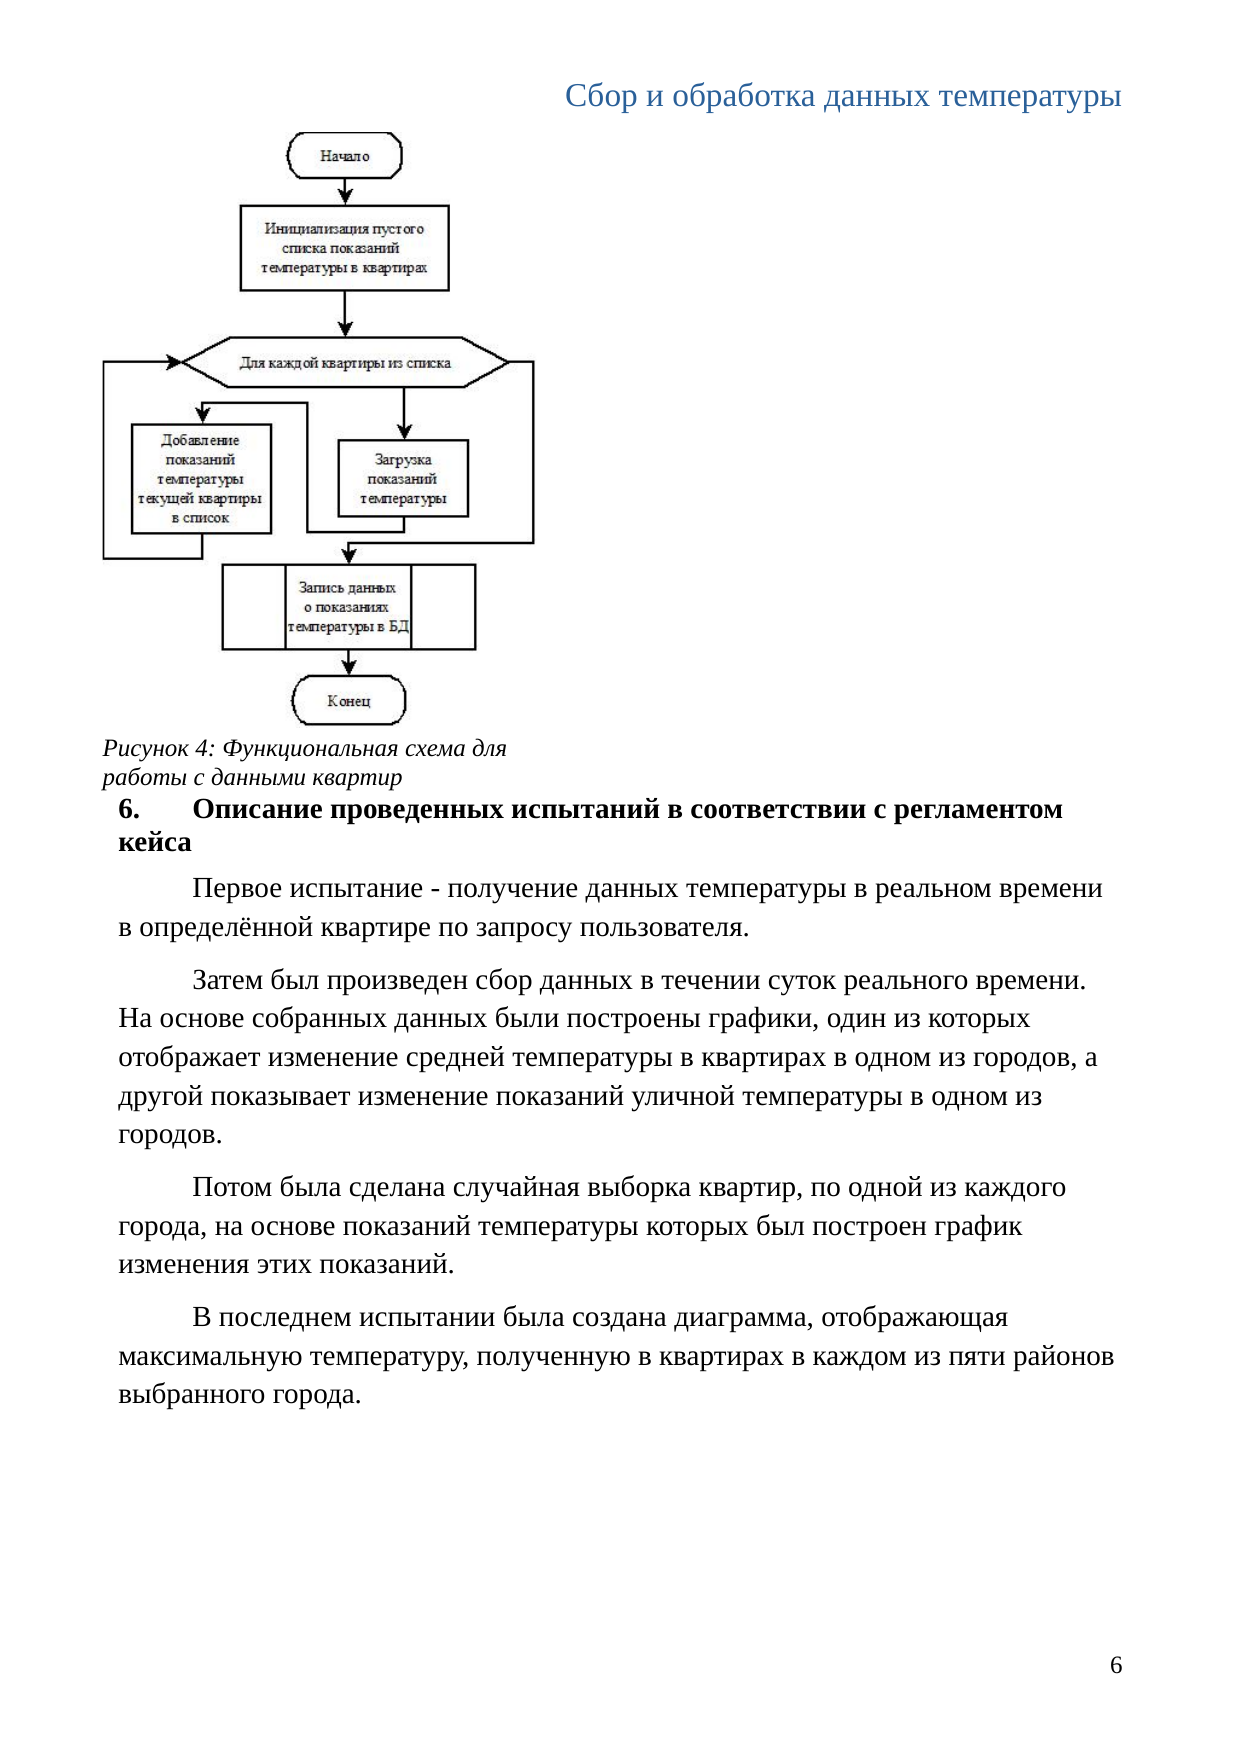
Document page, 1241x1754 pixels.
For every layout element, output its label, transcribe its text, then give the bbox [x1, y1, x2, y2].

text Потом была сделана случайная выборка квартир, по одной из каждого города, на основе показаний температуры которых был построен график изменения этих показаний. [118, 1169, 1122, 1280]
text Первое испытание - получение данных температуры в реальном времени в определённой квартире по запросу пользователя. [118, 870, 1122, 942]
text В последнем испытании была создана диаграмма, отображающая максимальную температуру, полученную в квартирах в каждом из пяти районов выбранного города. [118, 1299, 1122, 1410]
text Затем был произведен сбор данных в течении суток реального времени. На основе собранных данных были построены графики, один из которых отображает изменение средней температуры в квартирах в одном из городов, а другой показывает изменение показаний уличной температуры в одном из городов. [118, 962, 1122, 1150]
picture [102, 132, 537, 728]
